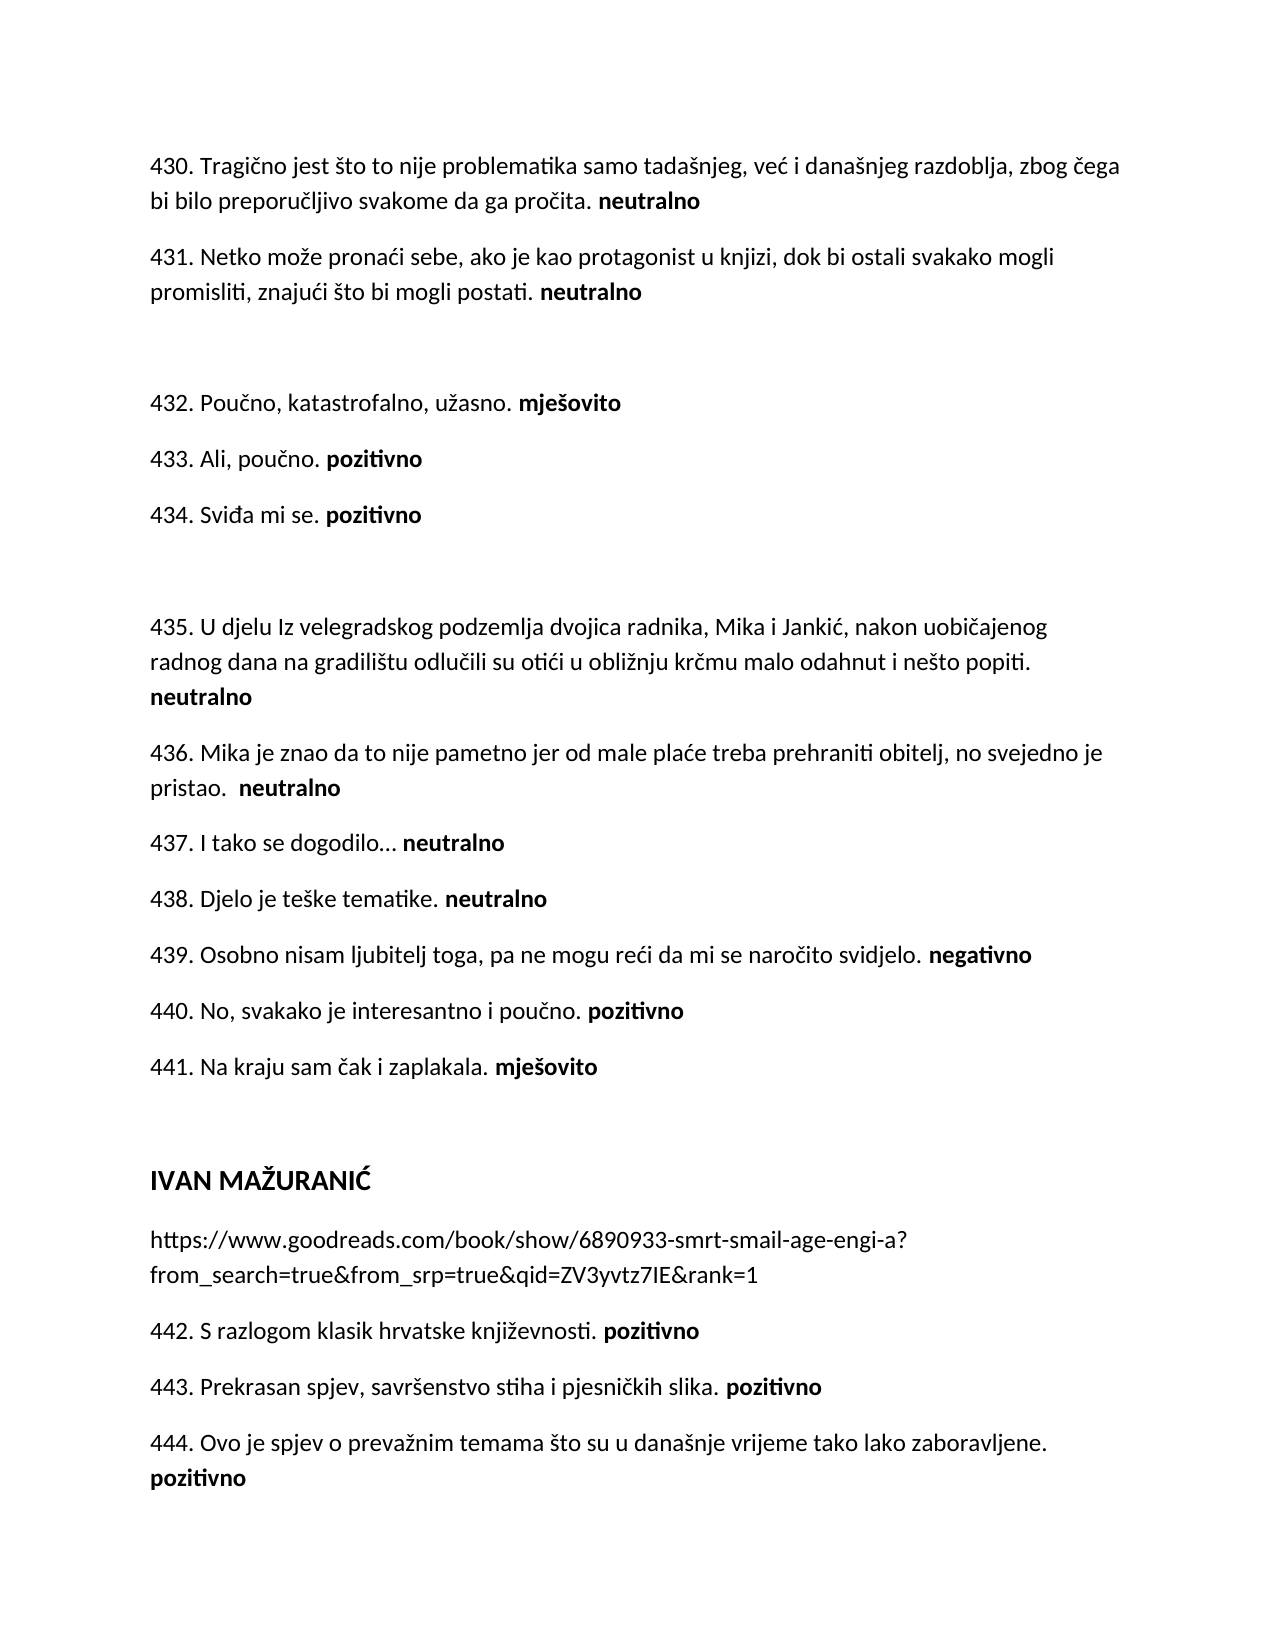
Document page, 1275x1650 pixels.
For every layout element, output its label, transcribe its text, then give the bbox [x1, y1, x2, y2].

text 431. Netko može pronaći sebe, ako je kao protagonist u knjizi, dok bi ostali svakako mogli promisliti, znajući što bi mogli postati. neutralno [150, 241, 1125, 306]
text https://www.goodreads.com/book/show/6890933-smrt-smail-age-engi-a?from_search=true&from_srp=true&qid=ZV3yvtz7IE&rank=1 [150, 1224, 1125, 1290]
text 433. Ali, poučno. pozitivno [150, 443, 1125, 474]
text 435. U djelu Iz velegradskog podzemlja dvojica radnika, Mika i Jankić, nakon uobičajenog radnog dana na gradilištu odlučili su otići u obližnju krčmu malo odahnut i nešto popiti. neutralno [150, 611, 1125, 711]
text 430. Tragično jest što to nije problematika samo tadašnjeg, već i današnjeg razdoblja, zbog čega bi bilo preporučljivo svakome da ga pročita. neutralno [150, 150, 1125, 216]
text 441. Na kraju sam čak i zaplakala. mješovito [150, 1051, 1125, 1081]
text IVAN MAŽURANIĆ [150, 1162, 1125, 1198]
text 444. Ovo je spjev o prevažnim temama što su u današnje vrijeme tako lako zaboravljene. pozitivno [150, 1427, 1125, 1492]
text 442. S razlogom klasik hrvatske književnosti. pozitivno [150, 1315, 1125, 1346]
text 437. I tako se dogodilo… neutralno [150, 827, 1125, 858]
text 439. Osobno nisam ljubitelj toga, pa ne mogu reći da mi se naročito svidjelo. negativno [150, 939, 1125, 970]
text 432. Poučno, katastrofalno, užasno. mješovito [150, 387, 1125, 418]
text 440. No, svakako je interesantno i poučno. pozitivno [150, 995, 1125, 1026]
text 436. Mika je znao da to nije pametno jer od male plaće treba prehraniti obitelj, no svejedno je pristao. neutralno [150, 737, 1125, 802]
text 438. Djelo je teške tematike. neutralno [150, 883, 1125, 914]
text 443. Prekrasan spjev, savršenstvo stiha i pjesničkih slika. pozitivno [150, 1371, 1125, 1401]
text 434. Sviđa mi se. pozitivno [150, 499, 1125, 530]
